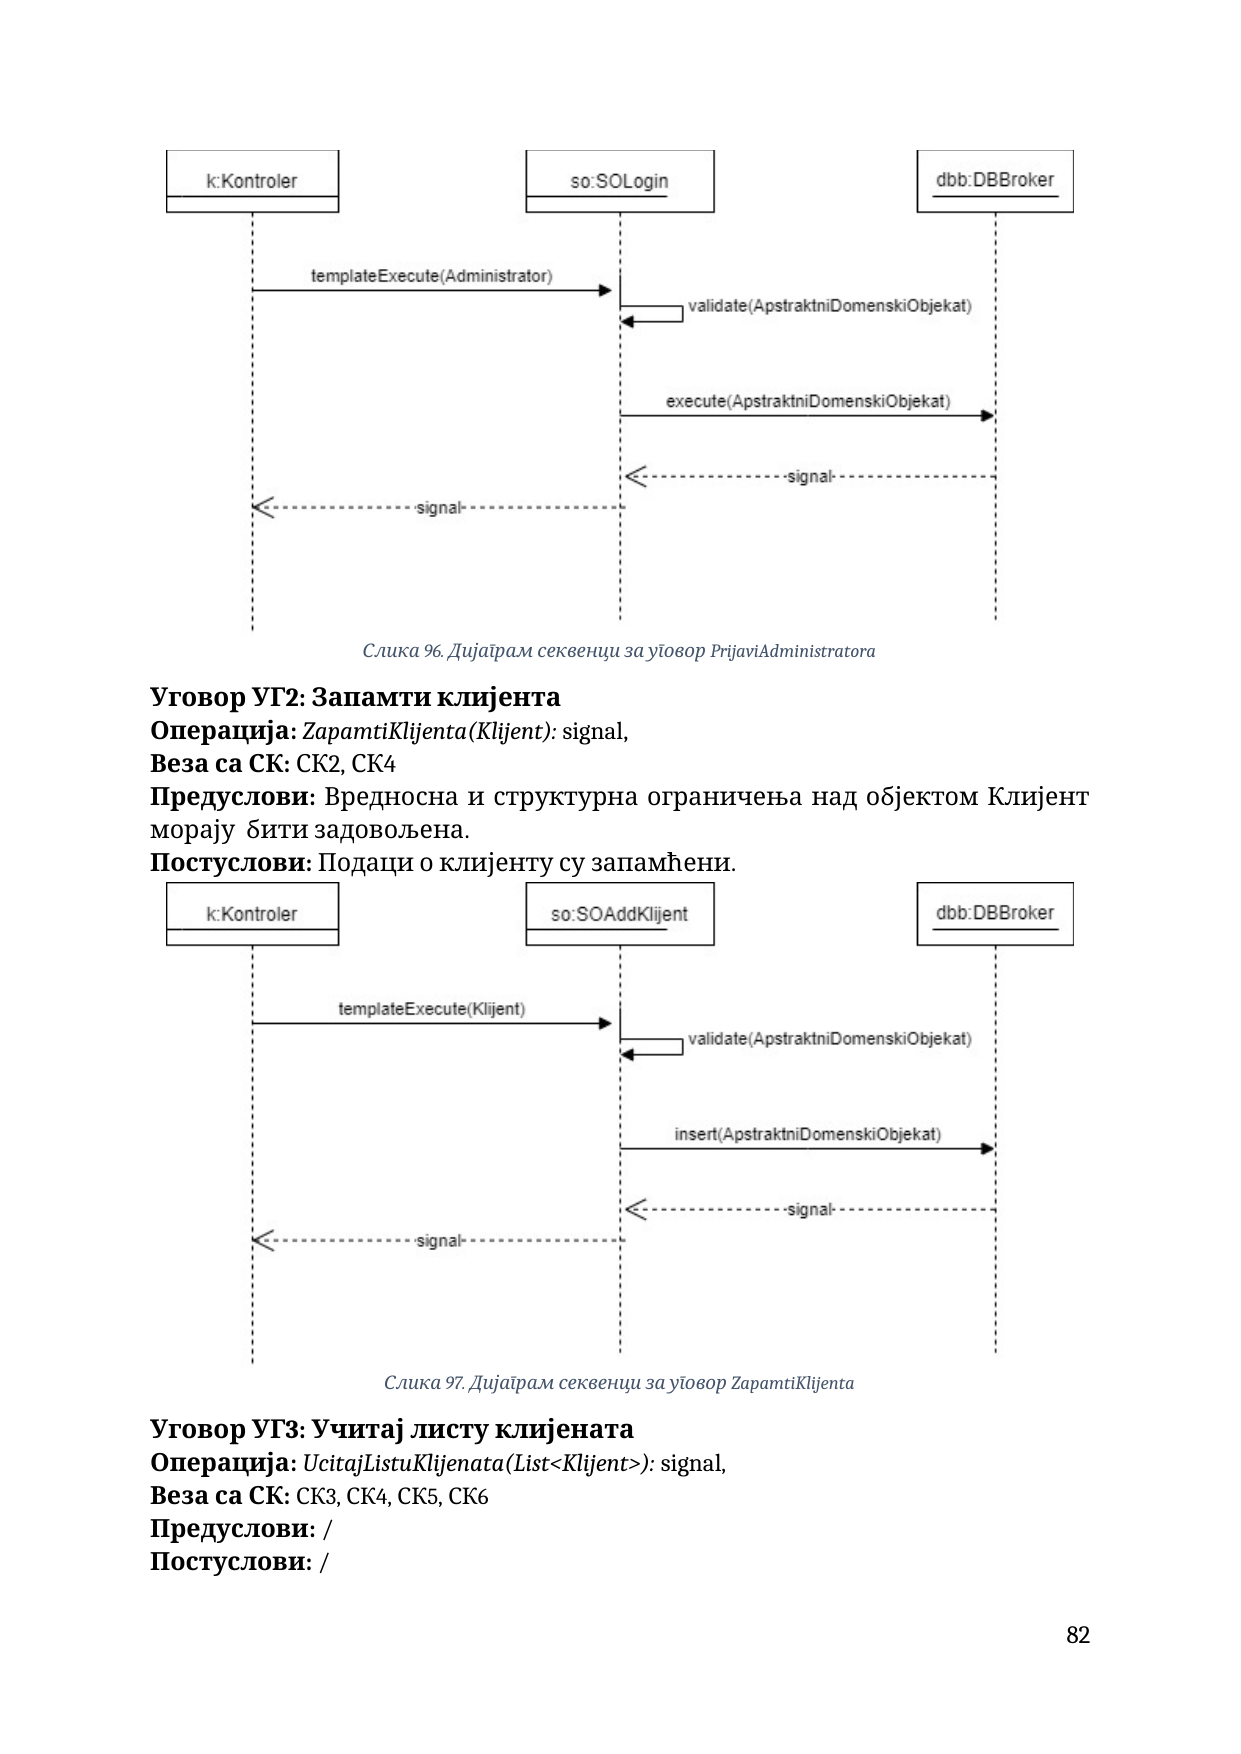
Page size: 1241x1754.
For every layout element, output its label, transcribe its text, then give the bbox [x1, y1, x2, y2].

text Операција: ZapamtiKlijenta(Klijent): signal, [150, 717, 1090, 746]
text Слика 96. Дијаграм секвенци за уговор PrijaviAdministratora [150, 640, 1090, 662]
text Веза са СК: СК3, СК4, СК5, СК6 [150, 1482, 1090, 1511]
text Слика 97. Дијаграм секвенци за уговор ZapamtiKlijenta [150, 1372, 1090, 1394]
text Веза са СК: СК2, СК4 [150, 750, 1090, 779]
picture [166, 150, 1074, 636]
text Предуслови: / [150, 1515, 1090, 1544]
picture [166, 882, 1074, 1369]
text Операција: UcitajListuKlijenata(List<Klijent>): signal, [150, 1449, 1090, 1478]
text Постуслови: / [150, 1548, 1090, 1577]
text Уговор УГ3: Учитај листу клијената [150, 1415, 1090, 1445]
text Уговор УГ2: Запамти клијента [150, 683, 1090, 713]
text Постуслови: Подаци о клијенту су запамћени. [150, 849, 1090, 878]
text Предуслови: Вредносна и структурна ограничења над објектом Клијент морају бити задовољена. [150, 783, 1090, 845]
